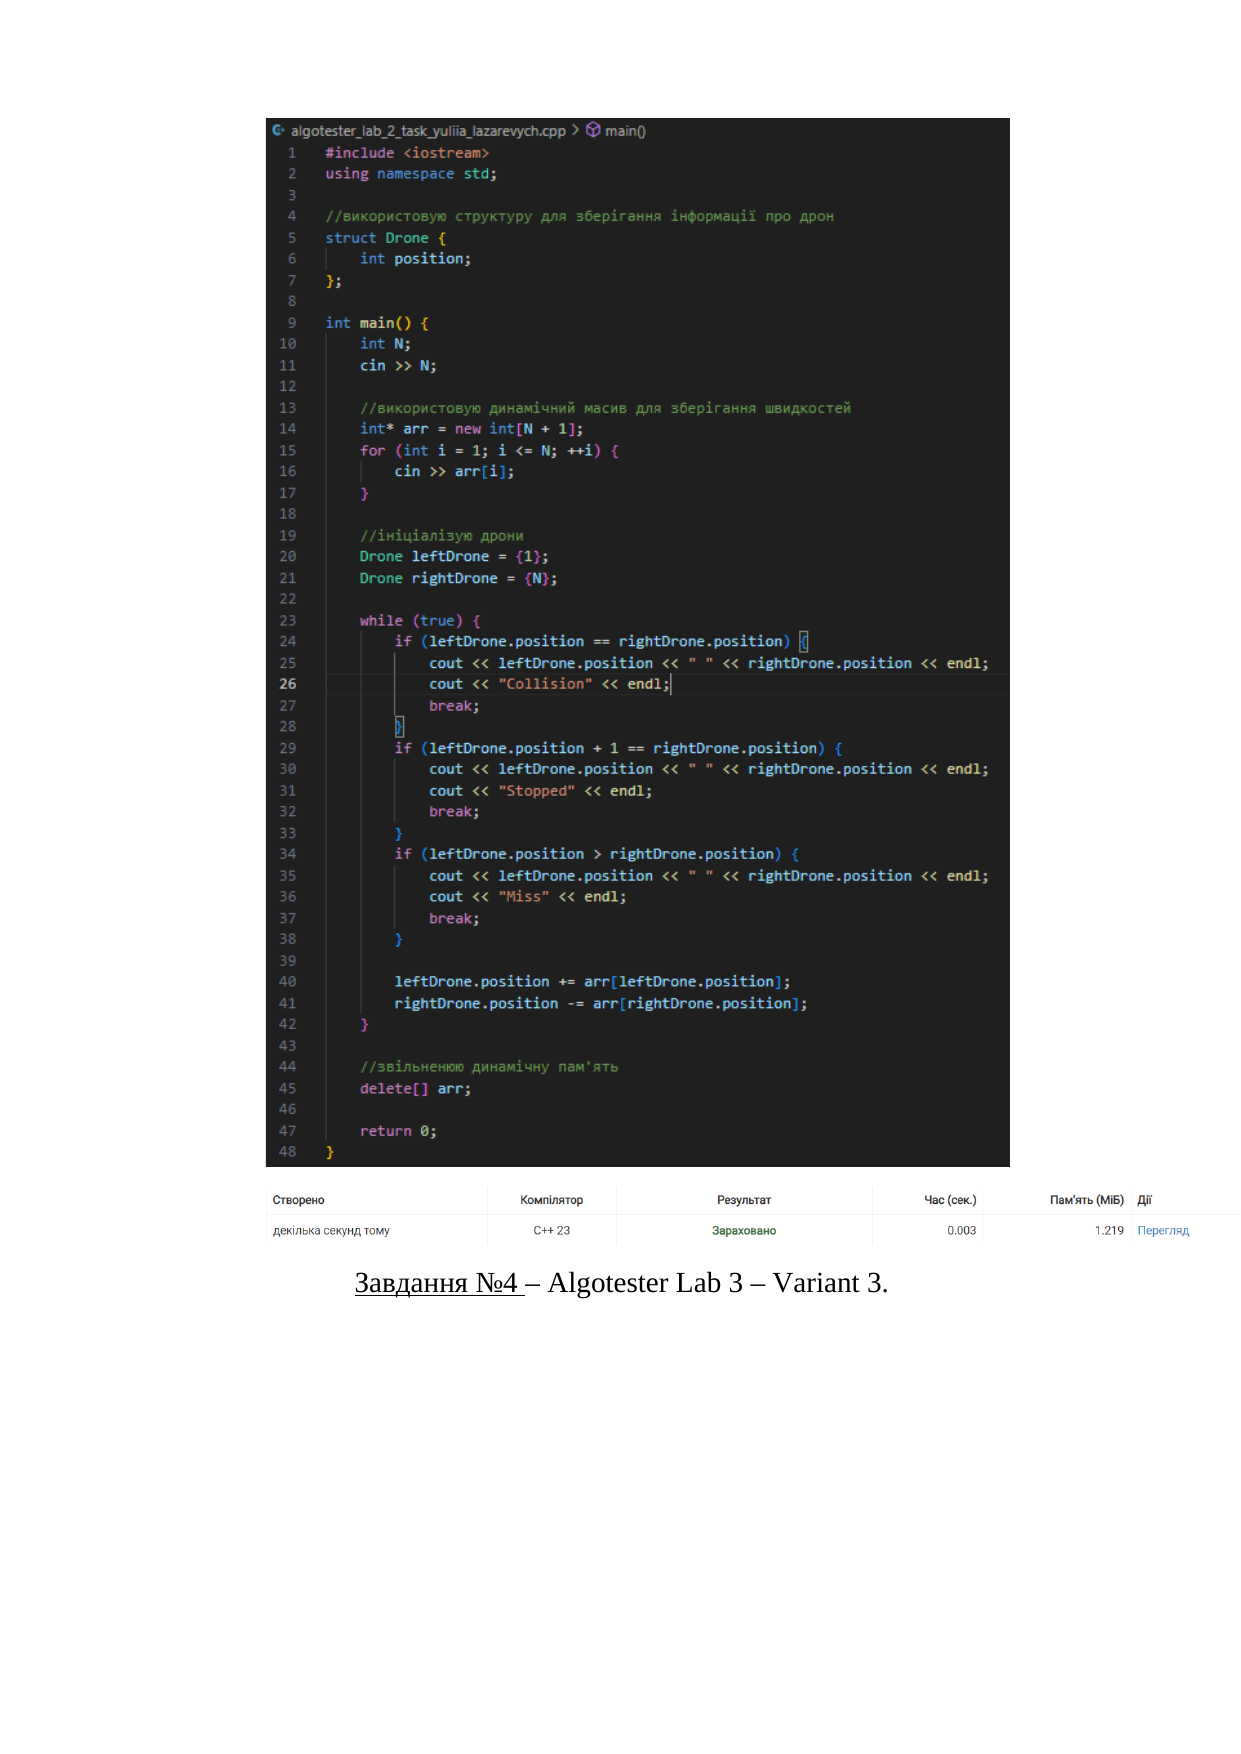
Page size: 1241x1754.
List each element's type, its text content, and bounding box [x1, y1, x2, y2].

picture [265, 118, 1010, 1167]
picture [265, 1187, 1241, 1245]
text Завдання №4 – Algotester Lab 3 – Variant 3. [354, 1266, 1152, 1299]
